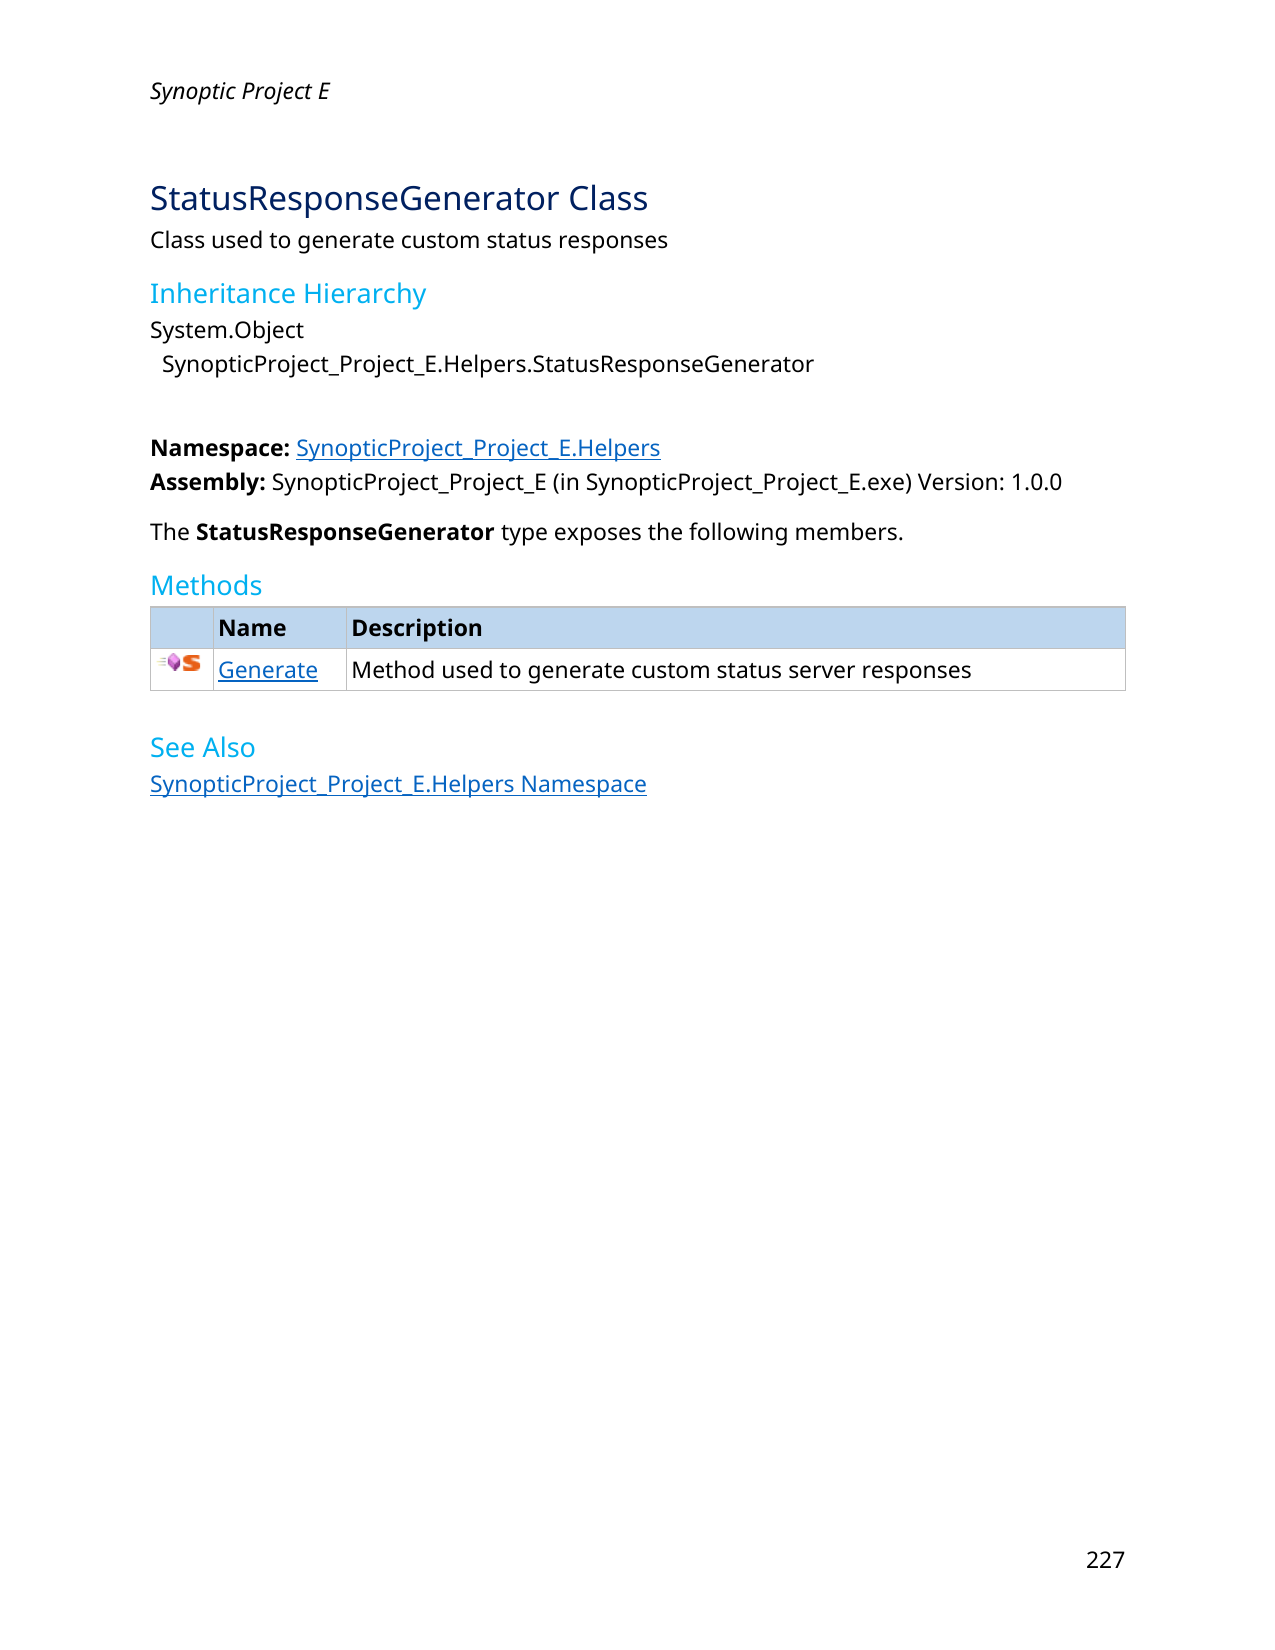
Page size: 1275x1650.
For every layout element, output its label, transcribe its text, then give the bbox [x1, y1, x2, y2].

subtitle Inheritance Hierarchy [150, 274, 1125, 311]
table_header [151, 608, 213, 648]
subtitle Methods [150, 567, 1125, 603]
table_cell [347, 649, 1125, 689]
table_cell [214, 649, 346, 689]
text Namespace: SynopticProject_Project_E.Helpers Assembly: SynopticProject_Project_E (in SynopticProject_Project_E.exe) Version: 1.0.0 [150, 432, 1125, 497]
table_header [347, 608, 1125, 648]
subtitle See Also [150, 728, 1125, 765]
text SynopticProject_Project_E.Helpers Namespace [150, 768, 1125, 799]
subtitle StatusResponseGenerator Class [150, 175, 1125, 220]
text The StatusResponseGenerator type exposes the following members. [150, 516, 1125, 547]
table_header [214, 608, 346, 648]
picture [155, 653, 201, 671]
text System.Object SynopticProject_Project_E.Helpers.StatusResponseGenerator [150, 314, 1125, 413]
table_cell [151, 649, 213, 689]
text Class used to generate custom status responses [150, 224, 1125, 255]
